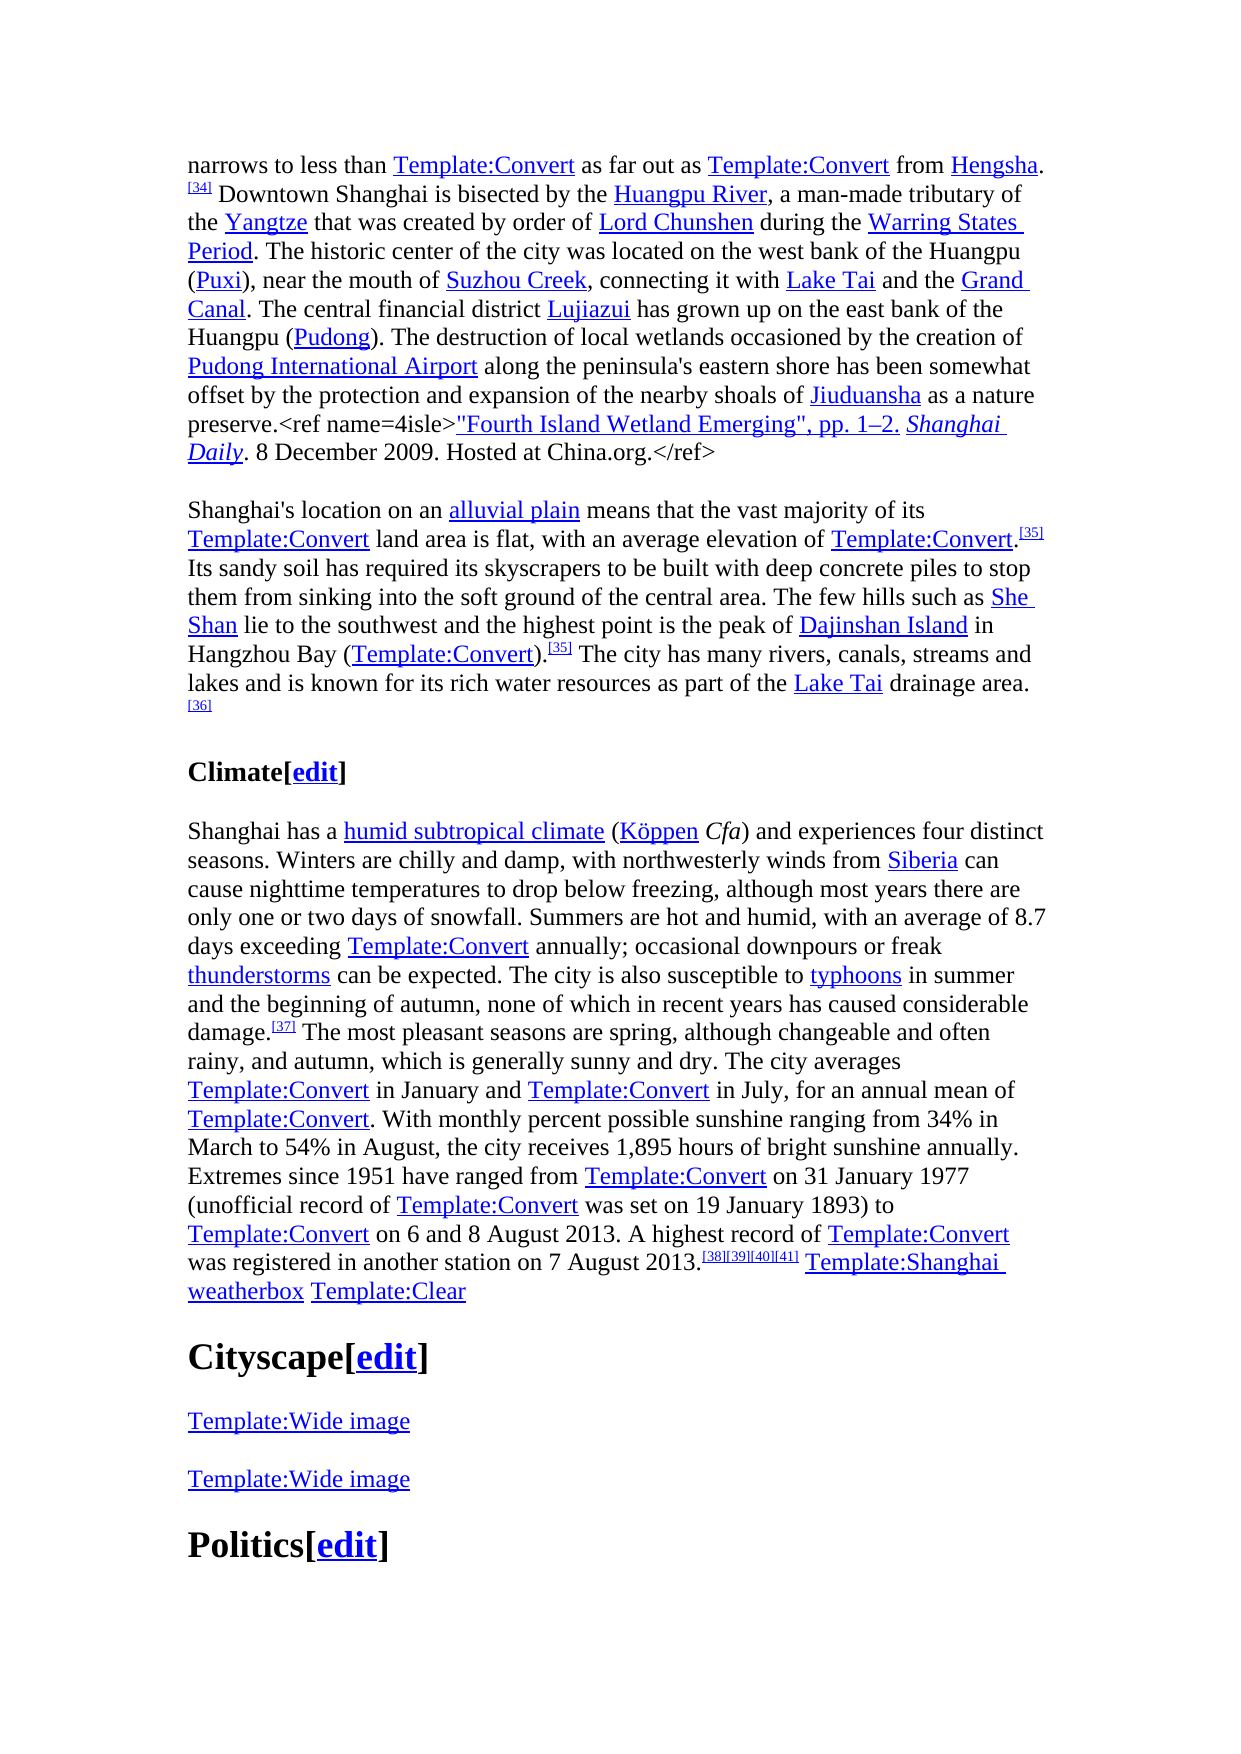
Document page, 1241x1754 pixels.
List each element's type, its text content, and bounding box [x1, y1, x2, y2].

text Shanghai has a humid subtropical climate (Köppen Cfa) and experiences four distinct seasons. Winters are chilly and damp, with northwesterly winds from Siberia can cause nighttime temperatures to drop below freezing, although most years there are only one or two days of snowfall. Summers are hot and humid, with an average of 8.7 days exceeding Template:Convert annually; occasional downpours or freak thunderstorms can be expected. The city is also susceptible to typhoons in summer and the beginning of autumn, none of which in recent years has caused considerable damage.[37] The most pleasant seasons are spring, although changeable and often rainy, and autumn, which is generally sunny and dry. The city averages Template:Convert in January and Template:Convert in July, for an annual mean of Template:Convert. With monthly percent possible sunshine ranging from 34% in March to 54% in August, the city receives 1,895 hours of bright sunshine annually. Extremes since 1951 have ranged from Template:Convert on 31 January 1977 (unofficial record of Template:Convert was set on 19 January 1893) to Template:Convert on 6 and 8 August 2013. A highest record of Template:Convert was registered in another station on 7 August 2013.[38][39][40][41] Template:Shanghai weatherbox Template:Clear [187, 816, 1053, 1305]
text Shanghai's location on an alluvial plain means that the vast majority of its Template:Convert land area is flat, with an average elevation of Template:Convert.[35] Its sandy soil has required its skyscrapers to be built with deep concrete piles to stop them from sinking into the soft ground of the central area. The few hills such as She Shan lie to the southwest and the highest point is the peak of Dajinshan Island in Hangzhou Bay (Template:Convert).[35] The city has many rivers, canals, streams and lakes and is known for its rich water resources as part of the Lake Tai drainage area.[36] [187, 495, 1053, 725]
subtitle Climate[edit] [187, 754, 1053, 787]
subtitle Cityscape[edit] [187, 1334, 1053, 1377]
text Template:Wide image [187, 1464, 1053, 1493]
subtitle Politics[edit] [187, 1522, 1053, 1565]
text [187, 150, 1053, 466]
text Template:Wide image [187, 1406, 1053, 1435]
